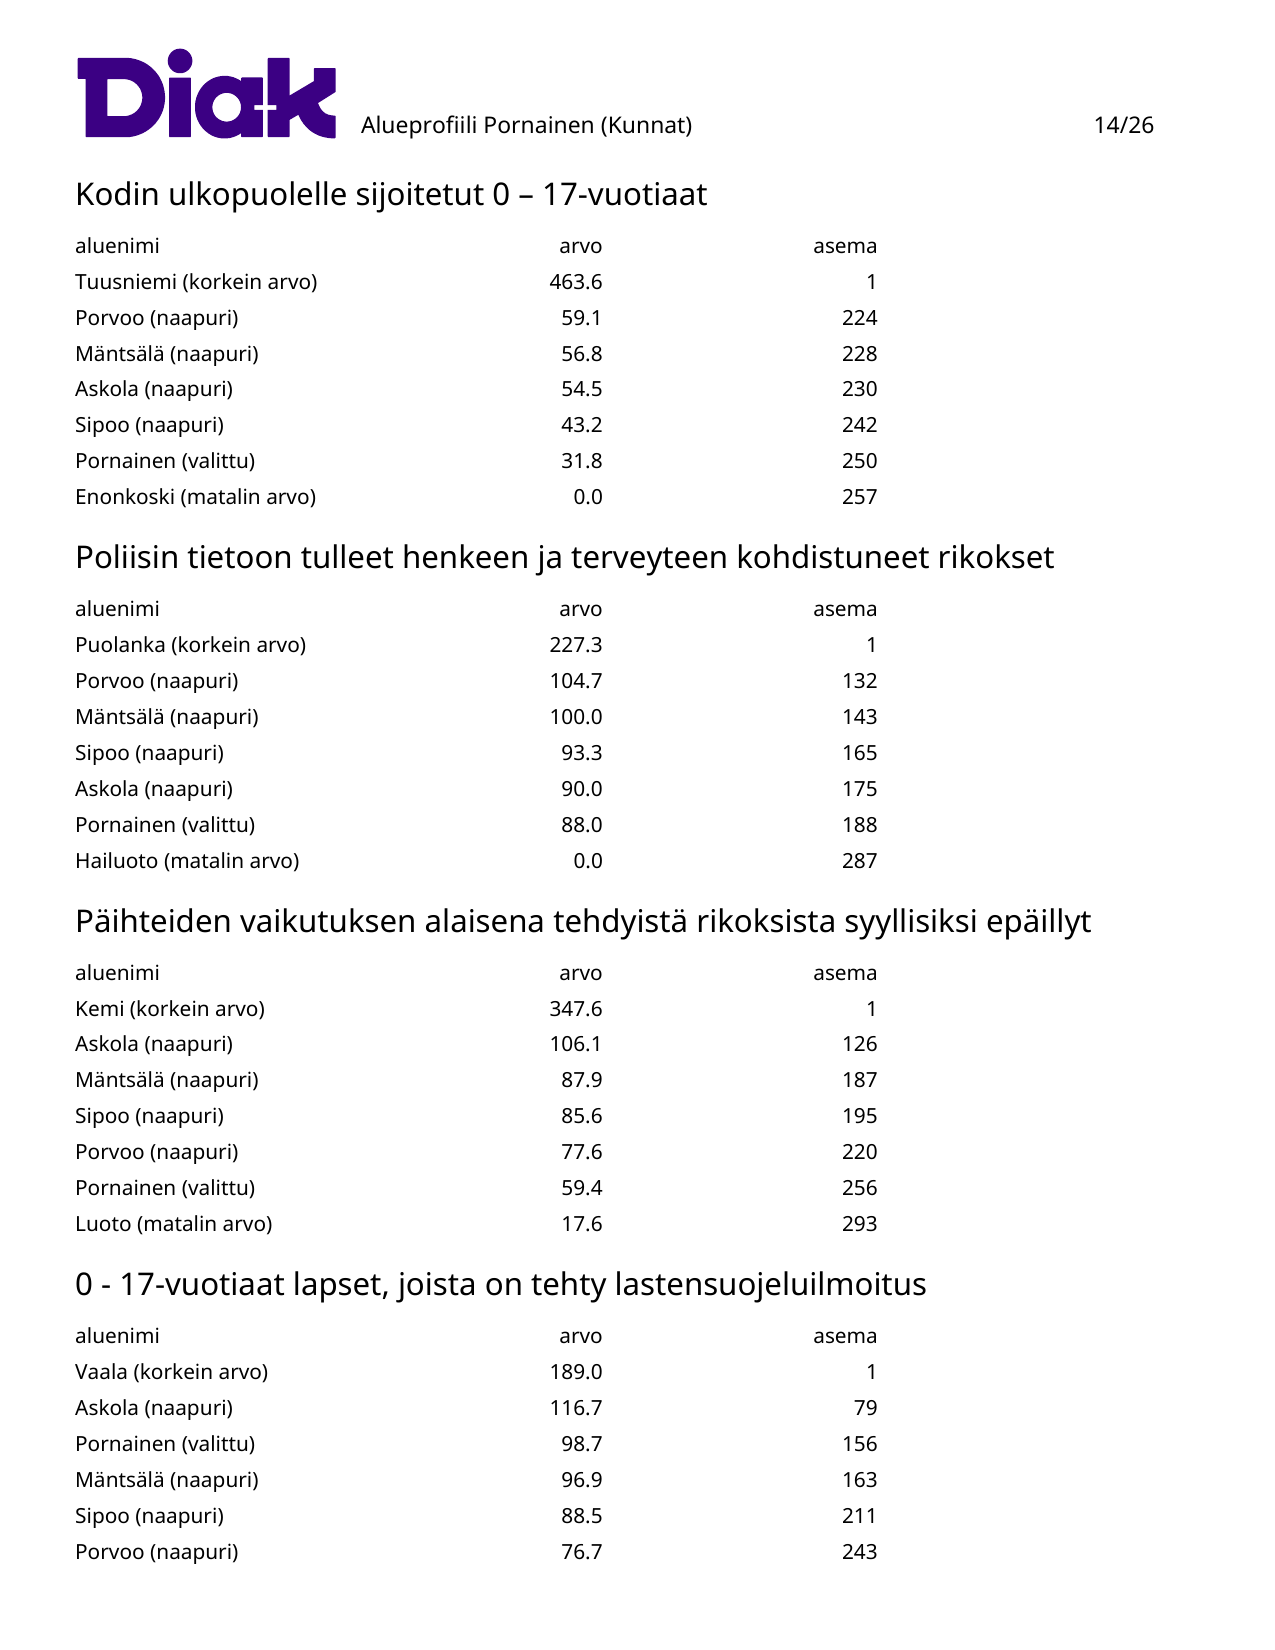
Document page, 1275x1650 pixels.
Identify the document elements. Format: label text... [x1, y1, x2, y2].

subtitle Kodin ulkopuolelle sijoitetut 0 – 17-vuotiaat [75, 172, 1200, 214]
table_cell 100.0 [339, 698, 614, 734]
table_cell 126 [614, 1026, 889, 1062]
table_cell 87.9 [339, 1062, 614, 1098]
table_cell 224 [614, 299, 889, 335]
table_cell 347.6 [339, 990, 614, 1026]
table_cell 1 [614, 1353, 889, 1389]
table_cell 256 [614, 1170, 889, 1206]
table_cell Pornainen (valittu) [64, 443, 339, 479]
table_cell 175 [614, 770, 889, 806]
table_cell 54.5 [339, 371, 614, 407]
table_header asema [614, 954, 889, 990]
subtitle Päihteiden vaikutuksen alaisena tehdyistä rikoksista syyllisiksi epäillyt [75, 899, 1200, 941]
table_cell Pornainen (valittu) [64, 1170, 339, 1206]
table_cell Kemi (korkein arvo) [64, 990, 339, 1026]
table_cell Mäntsälä (naapuri) [64, 335, 339, 371]
table_cell Porvoo (naapuri) [64, 299, 339, 335]
table_header asema [614, 591, 889, 626]
table_cell 0.0 [339, 479, 614, 514]
table_cell 88.5 [339, 1497, 614, 1533]
table_header arvo [339, 591, 614, 626]
table_cell 165 [614, 734, 889, 770]
table_cell 43.2 [339, 407, 614, 443]
table_cell 96.9 [339, 1461, 614, 1497]
table_cell 88.0 [339, 806, 614, 842]
table_cell 85.6 [339, 1098, 614, 1134]
table_cell Askola (naapuri) [64, 770, 339, 806]
table_cell 59.4 [339, 1170, 614, 1206]
table_cell Porvoo (naapuri) [64, 1134, 339, 1169]
table_header aluenimi [64, 954, 339, 990]
table_cell 195 [614, 1098, 889, 1134]
table_cell Enonkoski (matalin arvo) [64, 479, 339, 514]
table_cell 31.8 [339, 443, 614, 479]
table_cell 188 [614, 806, 889, 842]
table_cell Hailuoto (matalin arvo) [64, 842, 339, 878]
subtitle 0 - 17-vuotiaat lapset, joista on tehty lastensuojeluilmoitus [75, 1262, 1200, 1305]
table_cell 250 [614, 443, 889, 479]
table_cell Mäntsälä (naapuri) [64, 1062, 339, 1098]
table_cell 293 [614, 1206, 889, 1241]
table_header asema [614, 227, 889, 263]
table_cell 227.3 [339, 626, 614, 662]
table_header aluenimi [64, 591, 339, 626]
table_header arvo [339, 954, 614, 990]
table_header aluenimi [64, 227, 339, 263]
table_cell 187 [614, 1062, 889, 1098]
table_cell 104.7 [339, 663, 614, 698]
table_cell 211 [614, 1497, 889, 1533]
table_cell 228 [614, 335, 889, 371]
table_header arvo [339, 227, 614, 263]
table_cell Mäntsälä (naapuri) [64, 698, 339, 734]
table_cell 90.0 [339, 770, 614, 806]
table_cell 230 [614, 371, 889, 407]
table_cell 77.6 [339, 1134, 614, 1169]
table_cell 287 [614, 842, 889, 878]
table_cell 143 [614, 698, 889, 734]
subtitle Poliisin tietoon tulleet henkeen ja terveyteen kohdistuneet rikokset [75, 535, 1200, 578]
table_cell 242 [614, 407, 889, 443]
table_cell 257 [614, 479, 889, 514]
table_cell 93.3 [339, 734, 614, 770]
table_header aluenimi [64, 1318, 339, 1353]
table_cell 56.8 [339, 335, 614, 371]
table_cell 220 [614, 1134, 889, 1169]
table_cell Askola (naapuri) [64, 1389, 339, 1425]
table_cell Porvoo (naapuri) [64, 1533, 339, 1569]
table_cell 156 [614, 1425, 889, 1461]
table_cell Mäntsälä (naapuri) [64, 1461, 339, 1497]
table_cell 76.7 [339, 1533, 614, 1569]
table_cell 79 [614, 1389, 889, 1425]
table_cell 116.7 [339, 1389, 614, 1425]
table_cell Luoto (matalin arvo) [64, 1206, 339, 1241]
table_cell 98.7 [339, 1425, 614, 1461]
table_cell 106.1 [339, 1026, 614, 1062]
table_cell 59.1 [339, 299, 614, 335]
table_header asema [614, 1318, 889, 1353]
table_cell 132 [614, 663, 889, 698]
table_cell Puolanka (korkein arvo) [64, 626, 339, 662]
table_cell Tuusniemi (korkein arvo) [64, 263, 339, 299]
table_cell Sipoo (naapuri) [64, 734, 339, 770]
table_cell 1 [614, 626, 889, 662]
table_cell Askola (naapuri) [64, 1026, 339, 1062]
table_cell 463.6 [339, 263, 614, 299]
table_cell Sipoo (naapuri) [64, 1098, 339, 1134]
table_cell Askola (naapuri) [64, 371, 339, 407]
table_cell Pornainen (valittu) [64, 1425, 339, 1461]
table_cell 243 [614, 1533, 889, 1569]
table_cell 1 [614, 990, 889, 1026]
table_cell Porvoo (naapuri) [64, 663, 339, 698]
table_cell Pornainen (valittu) [64, 806, 339, 842]
table_cell Sipoo (naapuri) [64, 407, 339, 443]
table_cell 189.0 [339, 1353, 614, 1389]
table_cell Sipoo (naapuri) [64, 1497, 339, 1533]
table_cell 0.0 [339, 842, 614, 878]
table_cell Vaala (korkein arvo) [64, 1353, 339, 1389]
table_cell 1 [614, 263, 889, 299]
table_cell 163 [614, 1461, 889, 1497]
table_cell 17.6 [339, 1206, 614, 1241]
table_header arvo [339, 1318, 614, 1353]
